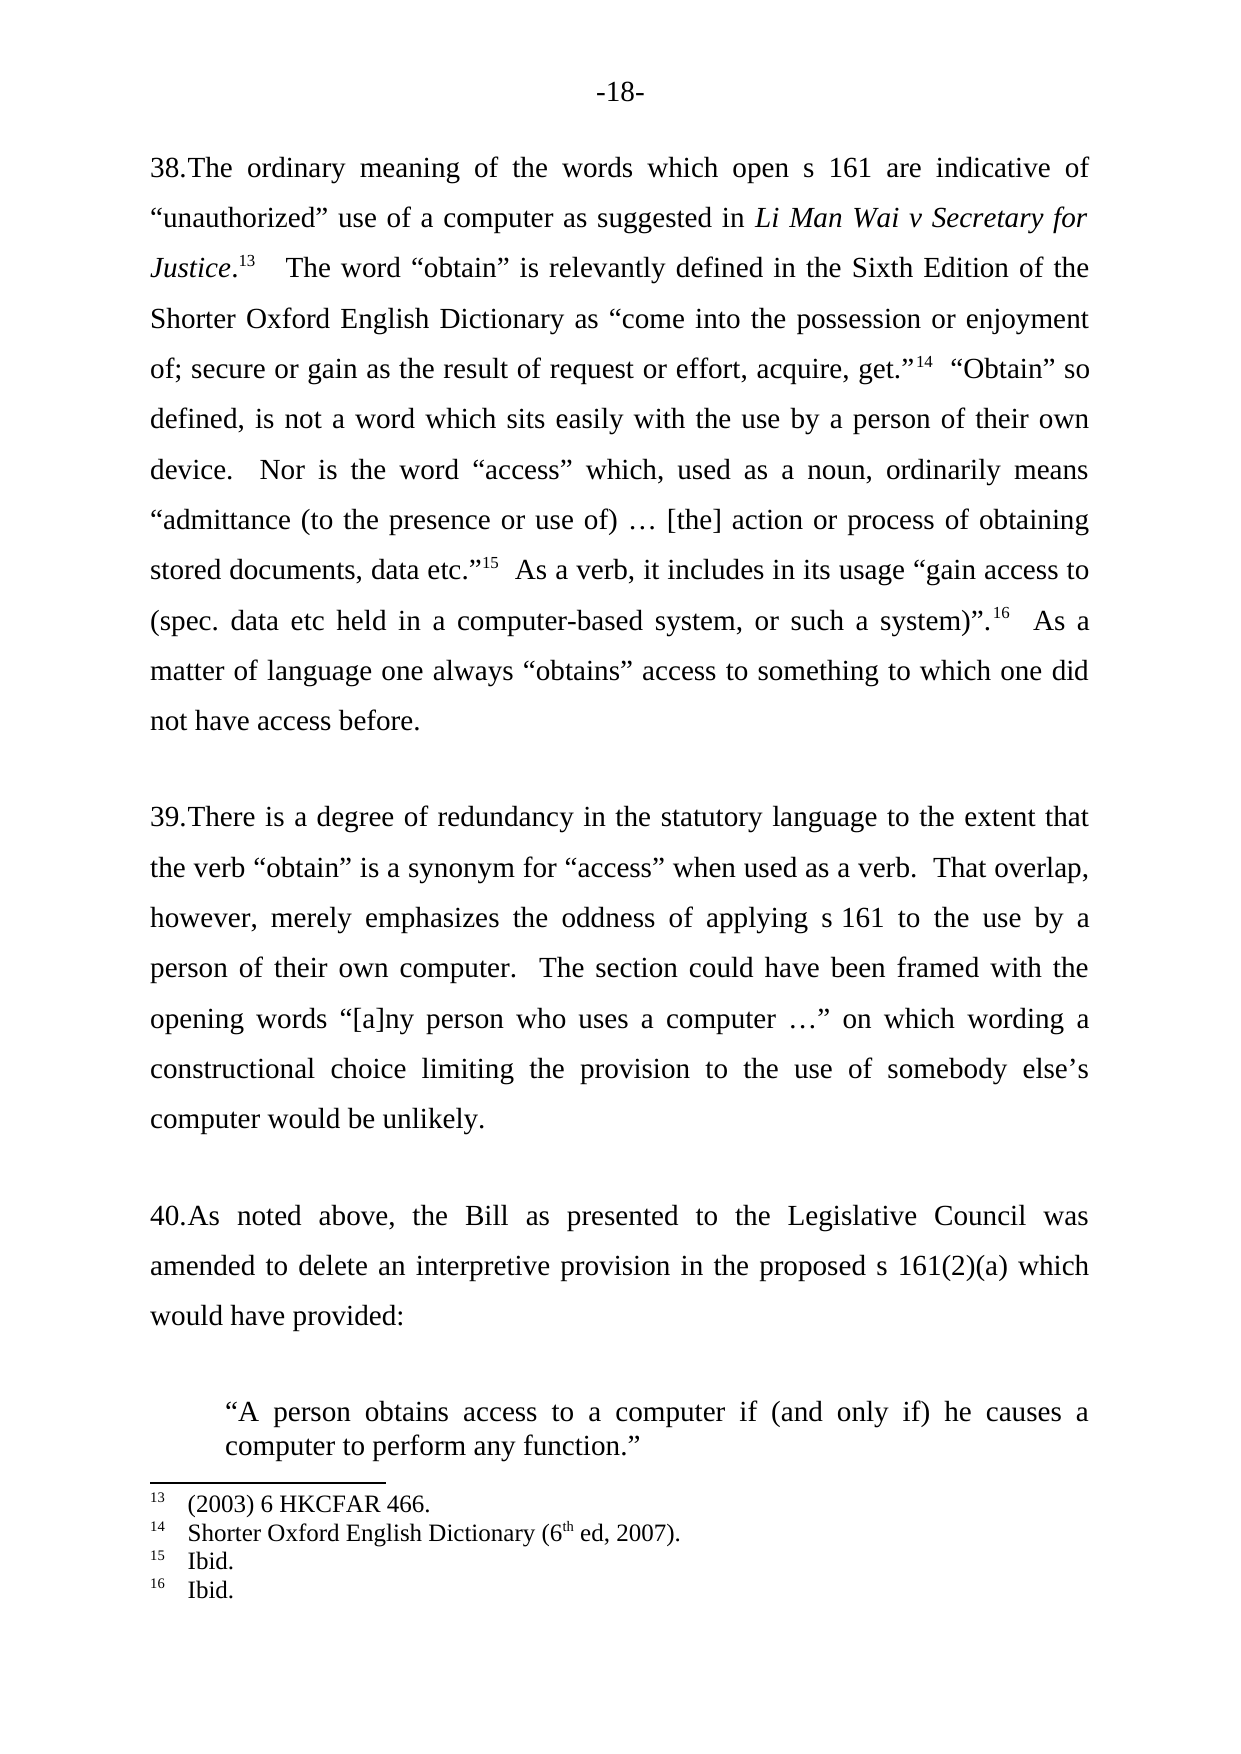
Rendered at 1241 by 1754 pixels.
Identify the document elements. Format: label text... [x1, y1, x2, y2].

text “A person obtains access to a computer if (and only if) he causes a computer to perform any function.” [225, 1394, 1090, 1461]
text The ordinary meaning of the words which open s 161 are indicative of “unauthorized” use of a computer as suggested in Li Man Wai v Secretary for Justice. The word “obtain” is relevantly defined in the Sixth Edition of the Shorter Oxford English Dictionary as “come into the possession or enjoyment of; secure or gain as the result of request or effort, acquire, get.” “Obtain” so defined, is not a word which sits easily with the use by a person of their own device. Nor is the word “access” which, used as a noun, ordinarily means “admittance (to the presence or use of) … [the] action or process of obtaining stored documents, data etc.” As a verb, it includes in its usage “gain access to (spec. data etc held in a computer-based system, or such a system)”. As a matter of language one always “obtains” access to something to which one did not have access before. [150, 150, 1090, 737]
text There is a degree of redundancy in the statutory language to the extent that the verb “obtain” is a synonym for “access” when used as a verb. That overlap, however, merely emphasizes the oddness of applying s 161 to the use by a person of their own computer. The section could have been framed with the opening words “[a]ny person who uses a computer …” on which wording a constructional choice limiting the provision to the use of somebody else’s computer would be unlikely. [150, 799, 1090, 1135]
text As noted above, the Bill as presented to the Legislative Council was amended to delete an interpretive provision in the proposed s 161(2)(a) which would have provided: [150, 1198, 1090, 1332]
